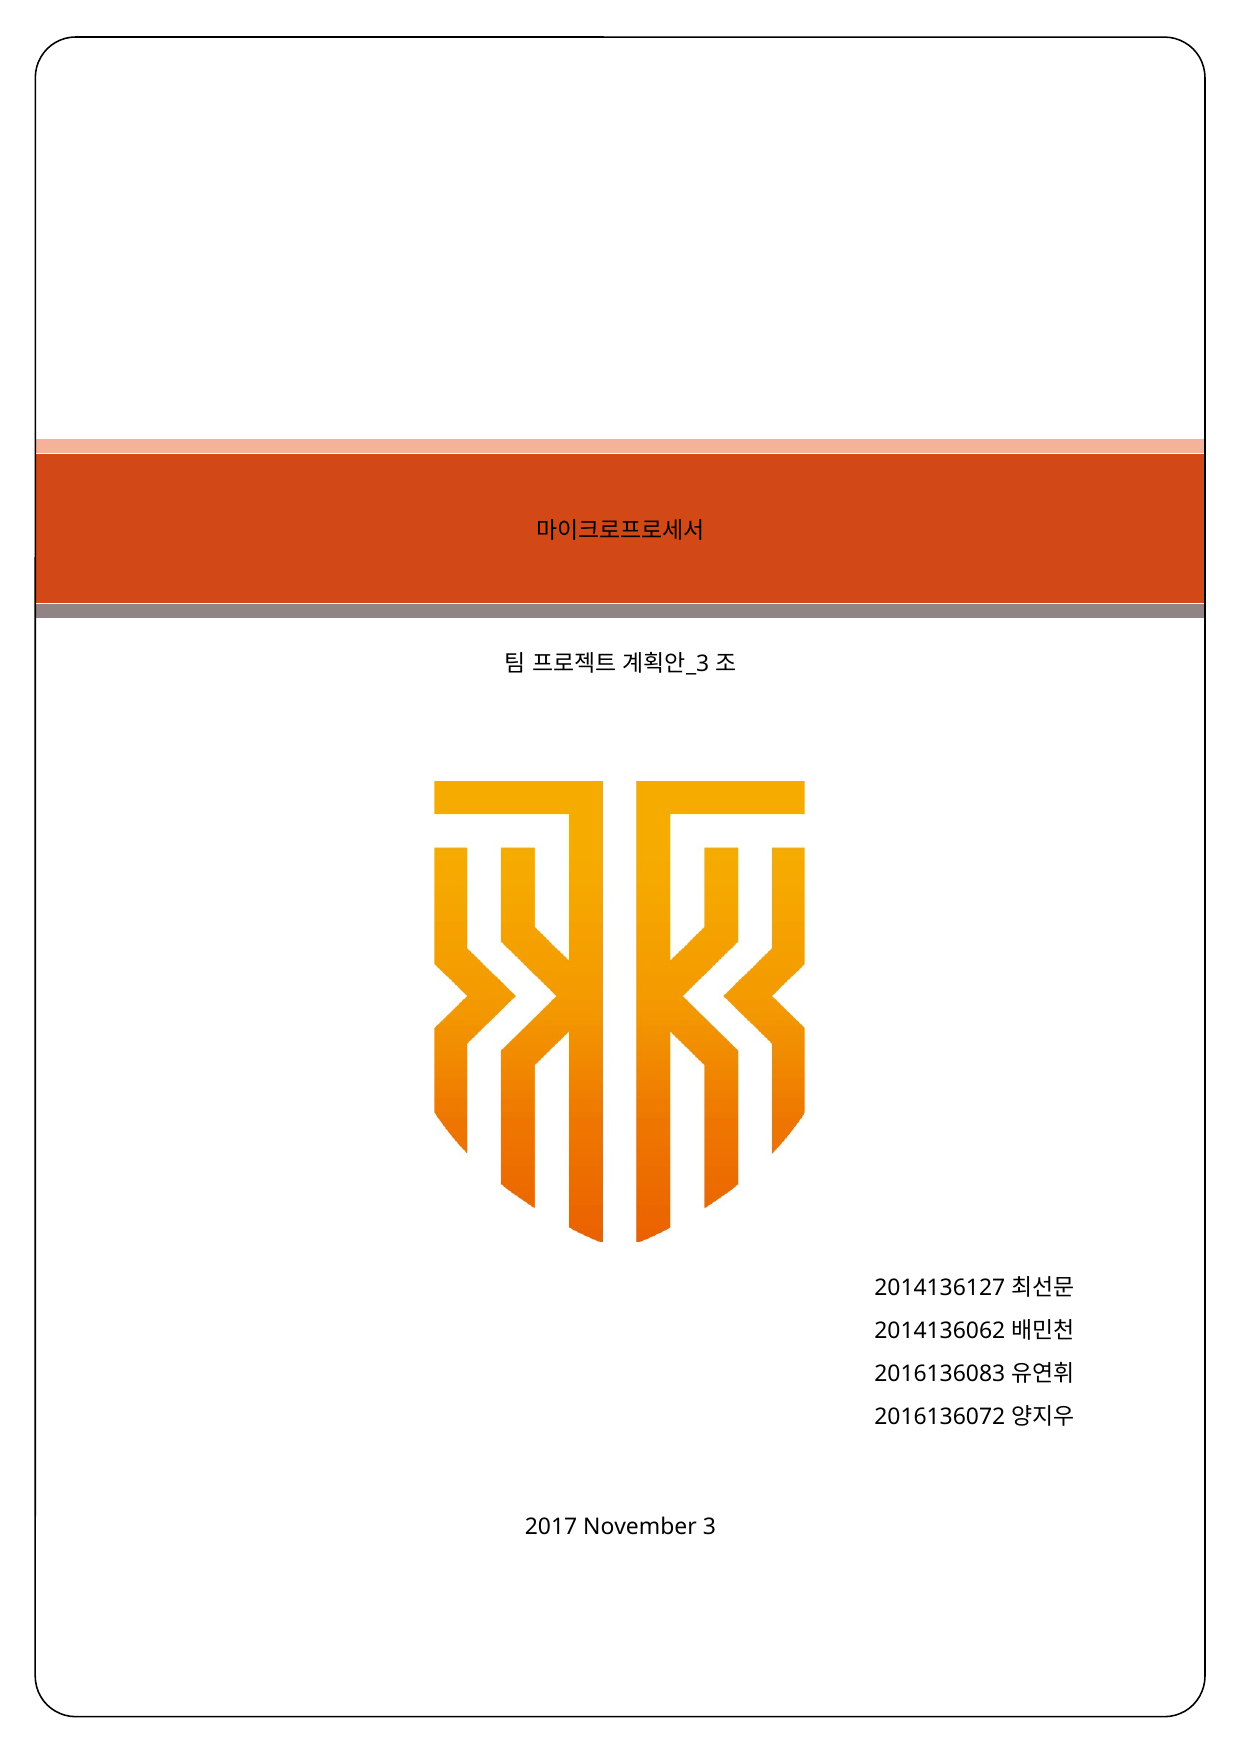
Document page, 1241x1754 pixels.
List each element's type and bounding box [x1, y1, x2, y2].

picture [434, 781, 805, 1242]
